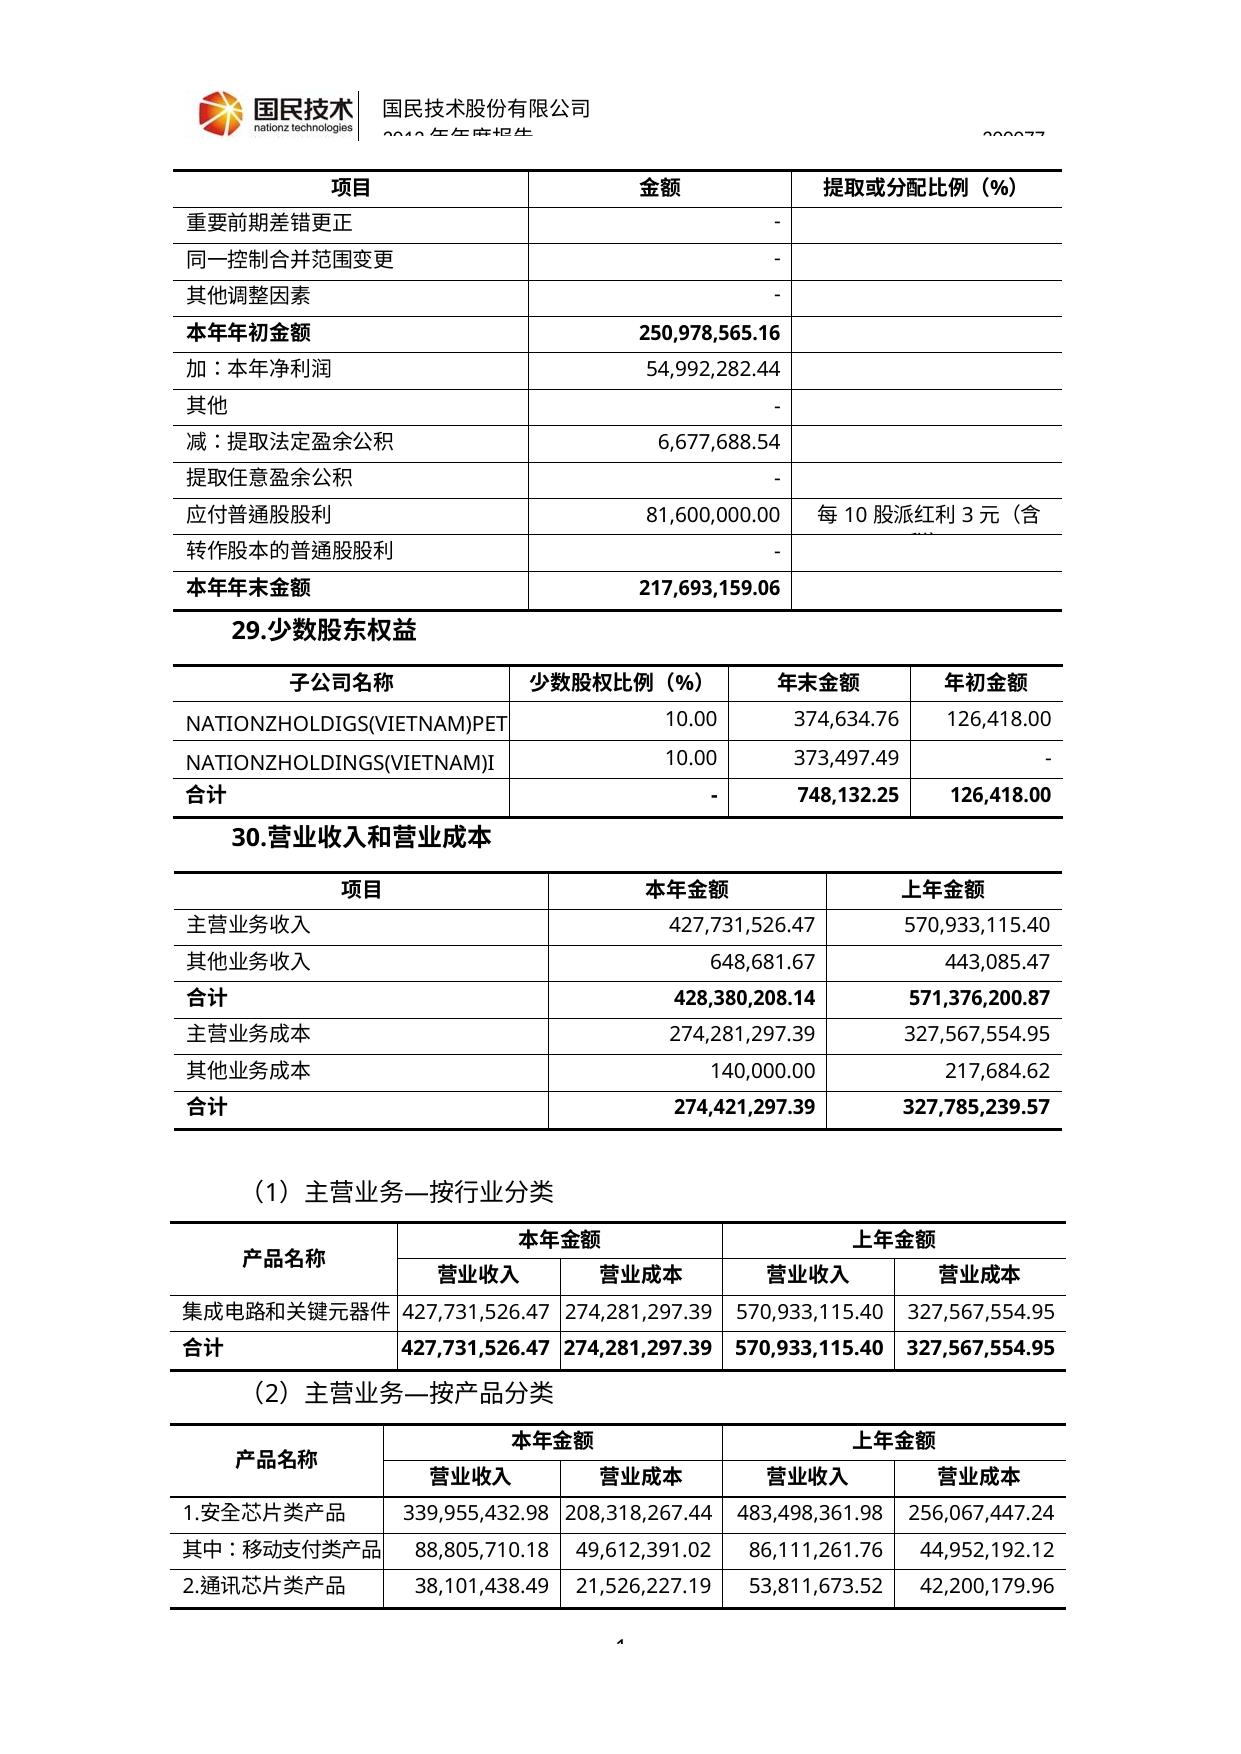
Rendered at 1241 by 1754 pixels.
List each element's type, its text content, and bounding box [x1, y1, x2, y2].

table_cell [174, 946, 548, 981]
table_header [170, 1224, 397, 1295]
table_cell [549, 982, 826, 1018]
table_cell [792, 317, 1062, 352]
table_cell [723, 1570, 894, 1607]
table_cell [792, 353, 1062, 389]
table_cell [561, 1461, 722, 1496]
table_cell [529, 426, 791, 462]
subtitle 30.营业收入和营业成本 [231, 820, 1082, 854]
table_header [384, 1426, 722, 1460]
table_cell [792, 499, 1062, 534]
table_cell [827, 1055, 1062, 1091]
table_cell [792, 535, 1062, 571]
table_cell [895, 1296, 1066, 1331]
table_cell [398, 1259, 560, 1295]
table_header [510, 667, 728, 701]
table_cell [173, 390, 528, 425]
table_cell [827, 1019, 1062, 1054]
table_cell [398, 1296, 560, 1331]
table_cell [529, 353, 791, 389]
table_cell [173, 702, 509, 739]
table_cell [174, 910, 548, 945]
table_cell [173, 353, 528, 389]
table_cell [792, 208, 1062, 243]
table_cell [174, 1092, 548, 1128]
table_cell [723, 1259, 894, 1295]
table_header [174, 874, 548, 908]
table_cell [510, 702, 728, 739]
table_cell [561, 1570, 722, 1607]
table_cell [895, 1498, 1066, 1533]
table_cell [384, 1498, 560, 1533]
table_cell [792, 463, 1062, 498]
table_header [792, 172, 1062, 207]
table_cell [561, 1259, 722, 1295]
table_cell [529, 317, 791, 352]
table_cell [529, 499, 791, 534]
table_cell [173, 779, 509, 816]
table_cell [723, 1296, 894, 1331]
text （1）主营业务—按行业分类 [239, 1174, 1082, 1208]
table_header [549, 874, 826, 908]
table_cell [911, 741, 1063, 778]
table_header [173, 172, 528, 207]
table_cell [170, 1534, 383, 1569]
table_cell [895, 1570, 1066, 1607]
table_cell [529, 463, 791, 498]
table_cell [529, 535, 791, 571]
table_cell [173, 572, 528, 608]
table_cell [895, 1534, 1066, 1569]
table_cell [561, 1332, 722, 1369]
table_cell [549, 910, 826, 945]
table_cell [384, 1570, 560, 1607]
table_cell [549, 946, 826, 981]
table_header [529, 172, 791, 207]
picture [185, 90, 365, 138]
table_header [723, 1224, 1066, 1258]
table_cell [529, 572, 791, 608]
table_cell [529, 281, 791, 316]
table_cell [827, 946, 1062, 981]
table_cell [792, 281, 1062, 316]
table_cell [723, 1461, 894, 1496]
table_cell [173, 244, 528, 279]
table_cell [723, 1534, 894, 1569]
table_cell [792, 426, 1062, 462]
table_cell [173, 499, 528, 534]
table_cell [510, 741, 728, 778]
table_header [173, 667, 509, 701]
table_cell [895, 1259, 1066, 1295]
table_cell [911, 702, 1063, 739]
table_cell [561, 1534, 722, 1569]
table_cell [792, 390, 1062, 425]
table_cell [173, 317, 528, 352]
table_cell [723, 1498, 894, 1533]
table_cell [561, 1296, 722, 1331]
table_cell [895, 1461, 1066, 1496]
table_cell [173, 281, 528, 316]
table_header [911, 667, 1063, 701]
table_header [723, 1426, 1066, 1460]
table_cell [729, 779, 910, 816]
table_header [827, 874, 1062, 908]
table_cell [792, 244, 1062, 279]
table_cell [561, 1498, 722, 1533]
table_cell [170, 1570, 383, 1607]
subtitle 29.少数股东权益 [231, 613, 1082, 647]
text （2）主营业务—按产品分类 [239, 1376, 1082, 1410]
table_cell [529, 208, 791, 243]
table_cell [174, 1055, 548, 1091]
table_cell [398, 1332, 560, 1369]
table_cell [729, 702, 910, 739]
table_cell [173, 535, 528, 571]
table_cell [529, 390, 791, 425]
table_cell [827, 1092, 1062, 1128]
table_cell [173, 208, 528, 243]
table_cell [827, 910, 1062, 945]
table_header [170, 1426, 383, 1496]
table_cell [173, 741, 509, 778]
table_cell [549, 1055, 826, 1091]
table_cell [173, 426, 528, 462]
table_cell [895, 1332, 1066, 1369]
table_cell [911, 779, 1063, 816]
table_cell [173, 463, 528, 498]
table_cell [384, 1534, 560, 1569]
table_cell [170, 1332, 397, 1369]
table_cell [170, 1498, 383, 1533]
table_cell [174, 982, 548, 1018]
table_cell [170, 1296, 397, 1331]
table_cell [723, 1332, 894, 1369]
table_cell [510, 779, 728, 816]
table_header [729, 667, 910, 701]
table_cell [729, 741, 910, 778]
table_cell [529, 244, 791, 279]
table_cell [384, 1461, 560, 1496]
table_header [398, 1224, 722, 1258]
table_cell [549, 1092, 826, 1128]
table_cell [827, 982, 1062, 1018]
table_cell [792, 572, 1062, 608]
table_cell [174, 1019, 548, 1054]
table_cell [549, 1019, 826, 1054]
